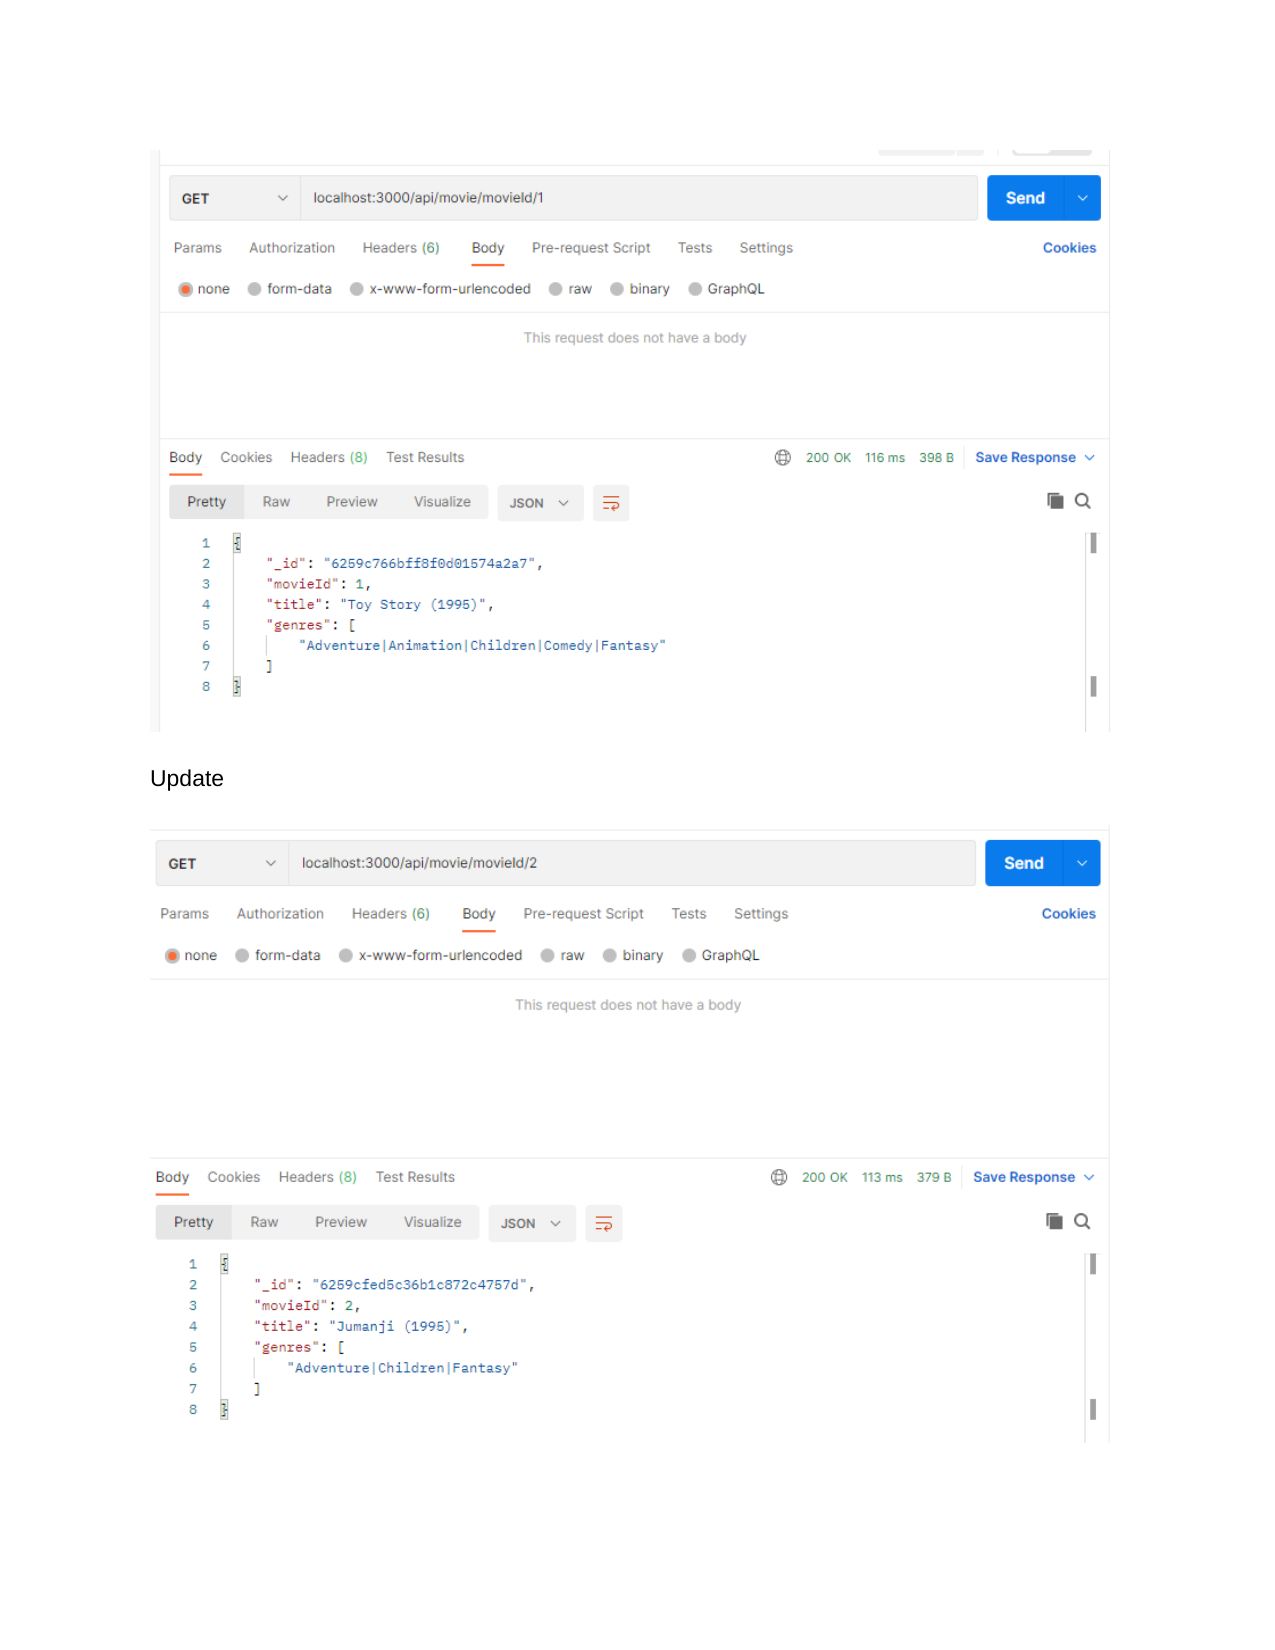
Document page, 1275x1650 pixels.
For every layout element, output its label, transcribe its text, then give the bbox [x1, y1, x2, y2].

picture [150, 825, 1125, 1443]
text Update [150, 765, 1125, 792]
picture [150, 150, 1125, 732]
